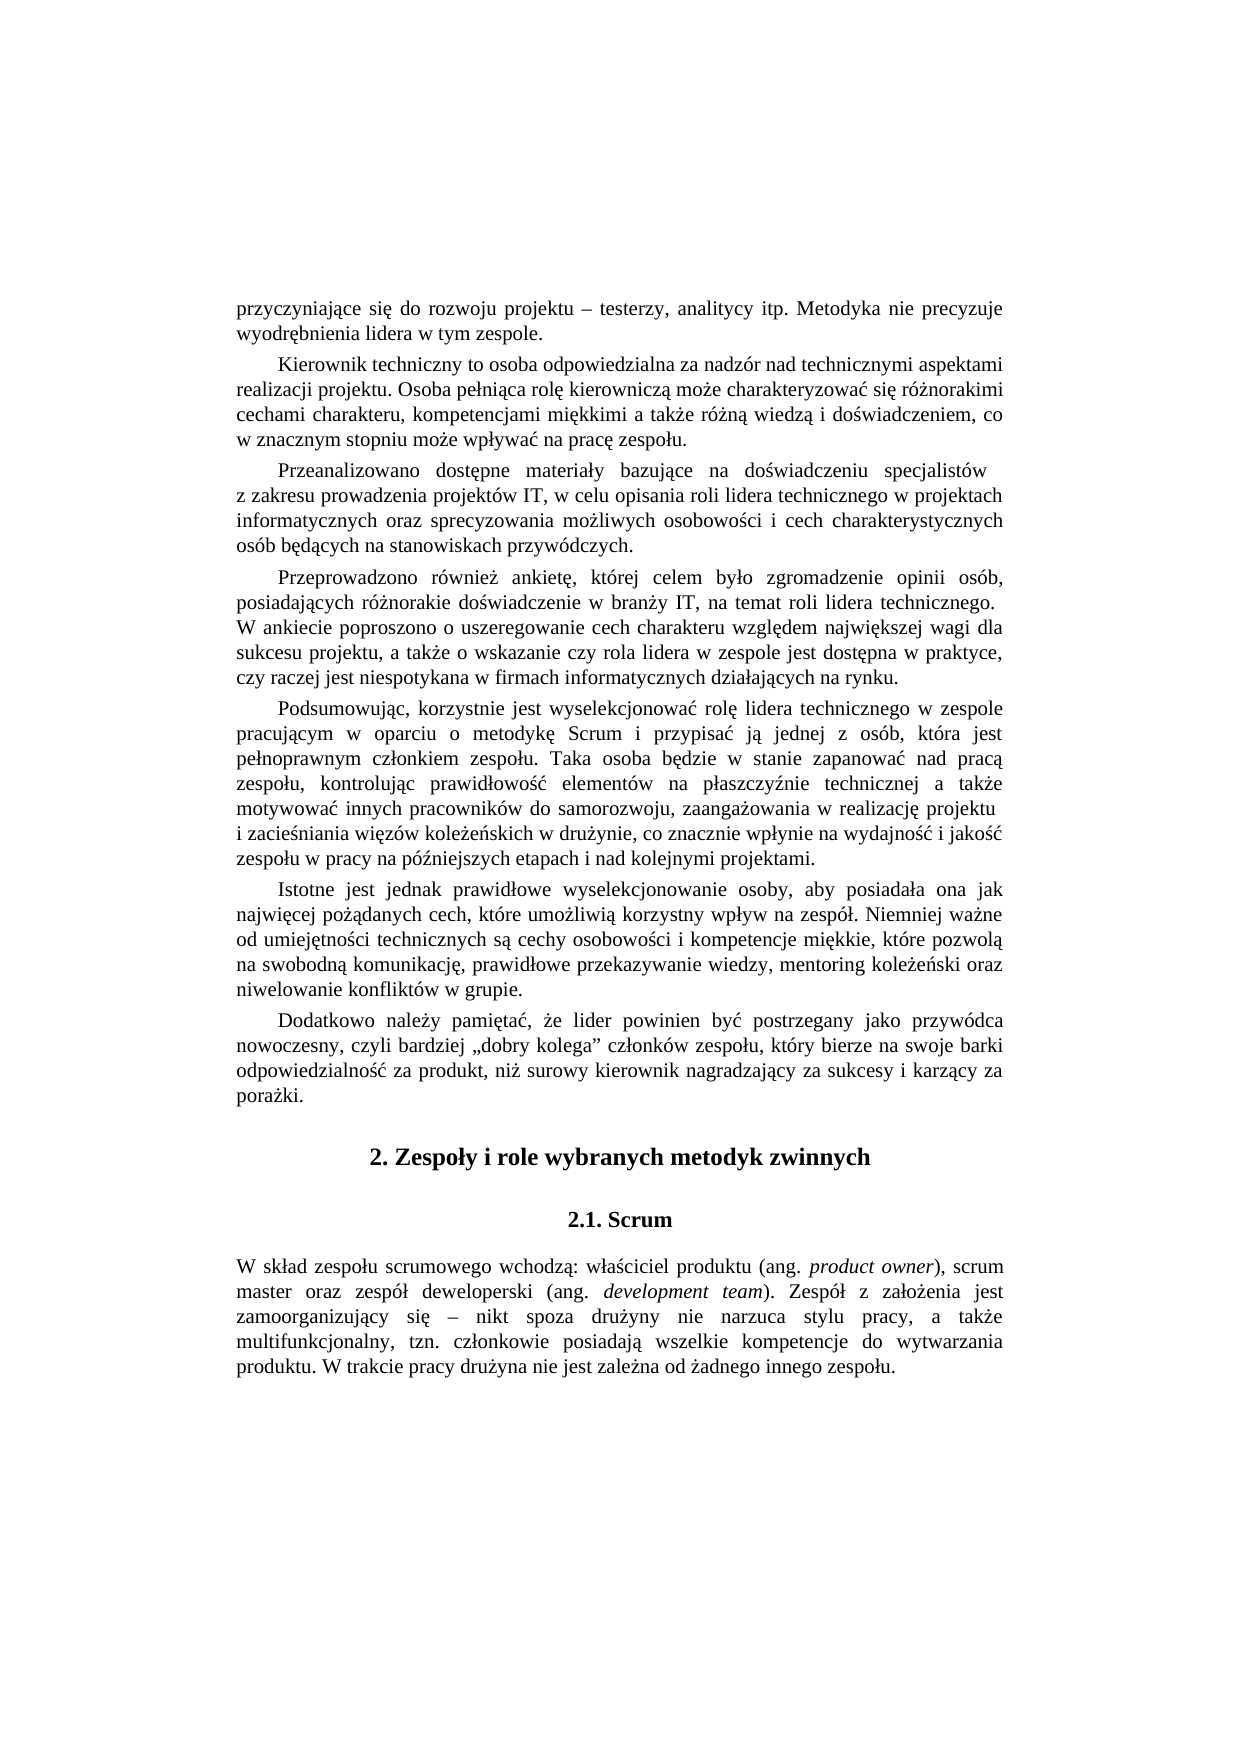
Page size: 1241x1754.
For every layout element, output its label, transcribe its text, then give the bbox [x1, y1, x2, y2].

text Przeprowadzono również ankietę, której celem było zgromadzenie opinii osób, posiadających różnorakie doświadczenie w branży IT, na temat roli lidera technicznego. W ankiecie poproszono o uszeregowanie cech charakteru względem największej wagi dla sukcesu projektu, a także o wskazanie czy rola lidera w zespole jest dostępna w praktyce, czy raczej jest niespotykana w firmach informatycznych działających na rynku. [236, 564, 1004, 689]
text Dodatkowo należy pamiętać, że lider powinien być postrzegany jako przywódca nowoczesny, czyli bardziej „dobry kolega” członków zespołu, który bierze na swoje barki odpowiedzialność za produkt, niż surowy kierownik nagradzający za sukcesy i karzący za porażki. [236, 1008, 1004, 1108]
text Istotne jest jednak prawidłowe wyselekcjonowanie osoby, aby posiadała ona jak najwięcej pożądanych cech, które umożliwią korzystny wpływ na zespół. Niemniej ważne od umiejętności technicznych są cechy osobowości i kompetencje miękkie, które pozwolą na swobodną komunikację, prawidłowe przekazywanie wiedzy, mentoring koleżeński oraz niwelowanie konfliktów w grupie. [236, 877, 1004, 1002]
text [236, 295, 1004, 345]
text Przeanalizowano dostępne materiały bazujące na doświadczeniu specjalistów z zakresu prowadzenia projektów IT, w celu opisania roli lidera technicznego w projektach informatycznych oraz sprecyzowania możliwych osobowości i cech charakterystycznych osób będących na stanowiskach przywódczych. [236, 458, 1004, 558]
text Podsumowując, korzystnie jest wyselekcjonować rolę lidera technicznego w zespole pracującym w oparciu o metodykę Scrum i przypisać ją jednej z osób, która jest pełnoprawnym członkiem zespołu. Taka osoba będzie w stanie zapanować nad pracą zespołu, kontrolując prawidłowość elementów na płaszczyźnie technicznej a także motywować innych pracowników do samorozwoju, zaangażowania w realizację projektu i zacieśniania więzów koleżeńskich w drużynie, co znacznie wpłynie na wydajność i jakość zespołu w pracy na późniejszych etapach i nad kolejnymi projektami. [236, 695, 1004, 870]
subtitle 2. Zespoły i role wybranych metodyk zwinnych [236, 1145, 1004, 1170]
text Kierownik techniczny to osoba odpowiedzialna za nadzór nad technicznymi aspektami realizacji projektu. Osoba pełniąca rolę kierowniczą może charakteryzować się różnorakimi cechami charakteru, kompetencjami miękkimi a także różną wiedzą i doświadczeniem, co w znacznym stopniu może wpływać na pracę zespołu. [236, 352, 1004, 452]
text W skład zespołu scrumowego wchodzą: właściciel produktu (ang. product owner), scrum master oraz zespół deweloperski (ang. development team). Zespół z założenia jest zamoorganizujący się – nikt spoza drużyny nie narzuca stylu pracy, a także multifunkcjonalny, tzn. członkowie posiadają wszelkie kompetencje do wytwarzania produktu. W trakcie pracy drużyna nie jest zależna od żadnego innego zespołu. [236, 1254, 1004, 1379]
subtitle 2.1. Scrum [236, 1208, 1004, 1233]
